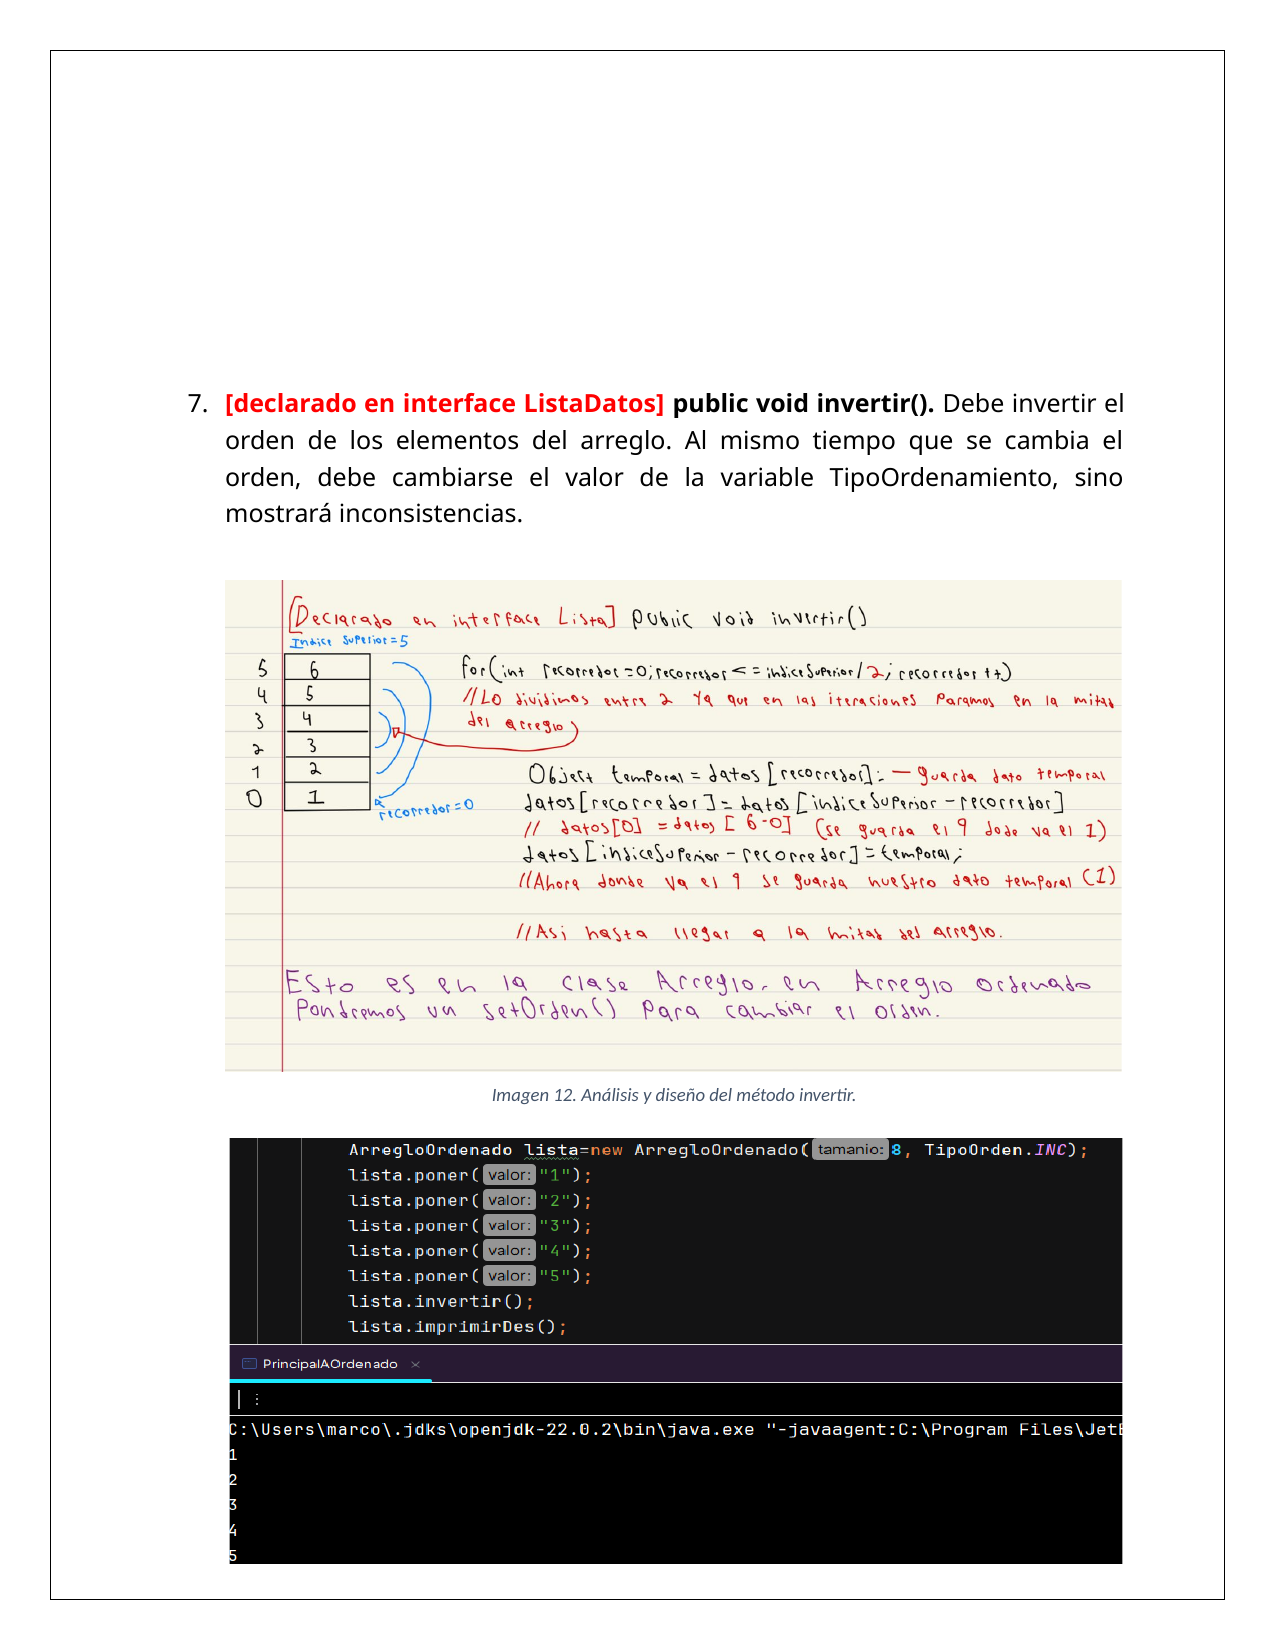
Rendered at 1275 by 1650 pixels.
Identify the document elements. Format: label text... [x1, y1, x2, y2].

picture [225, 580, 1122, 1071]
list [declarado en interface ListaDatos] public void invertir(). Debe invertir el orden de los elementos del arreglo. Al mismo tiempo que se cambia el orden, debe cambiarse el valor de la variable TipoOrdenamiento, sino mostrará inconsistencias. [187, 386, 1125, 530]
picture [228, 1138, 1122, 1564]
